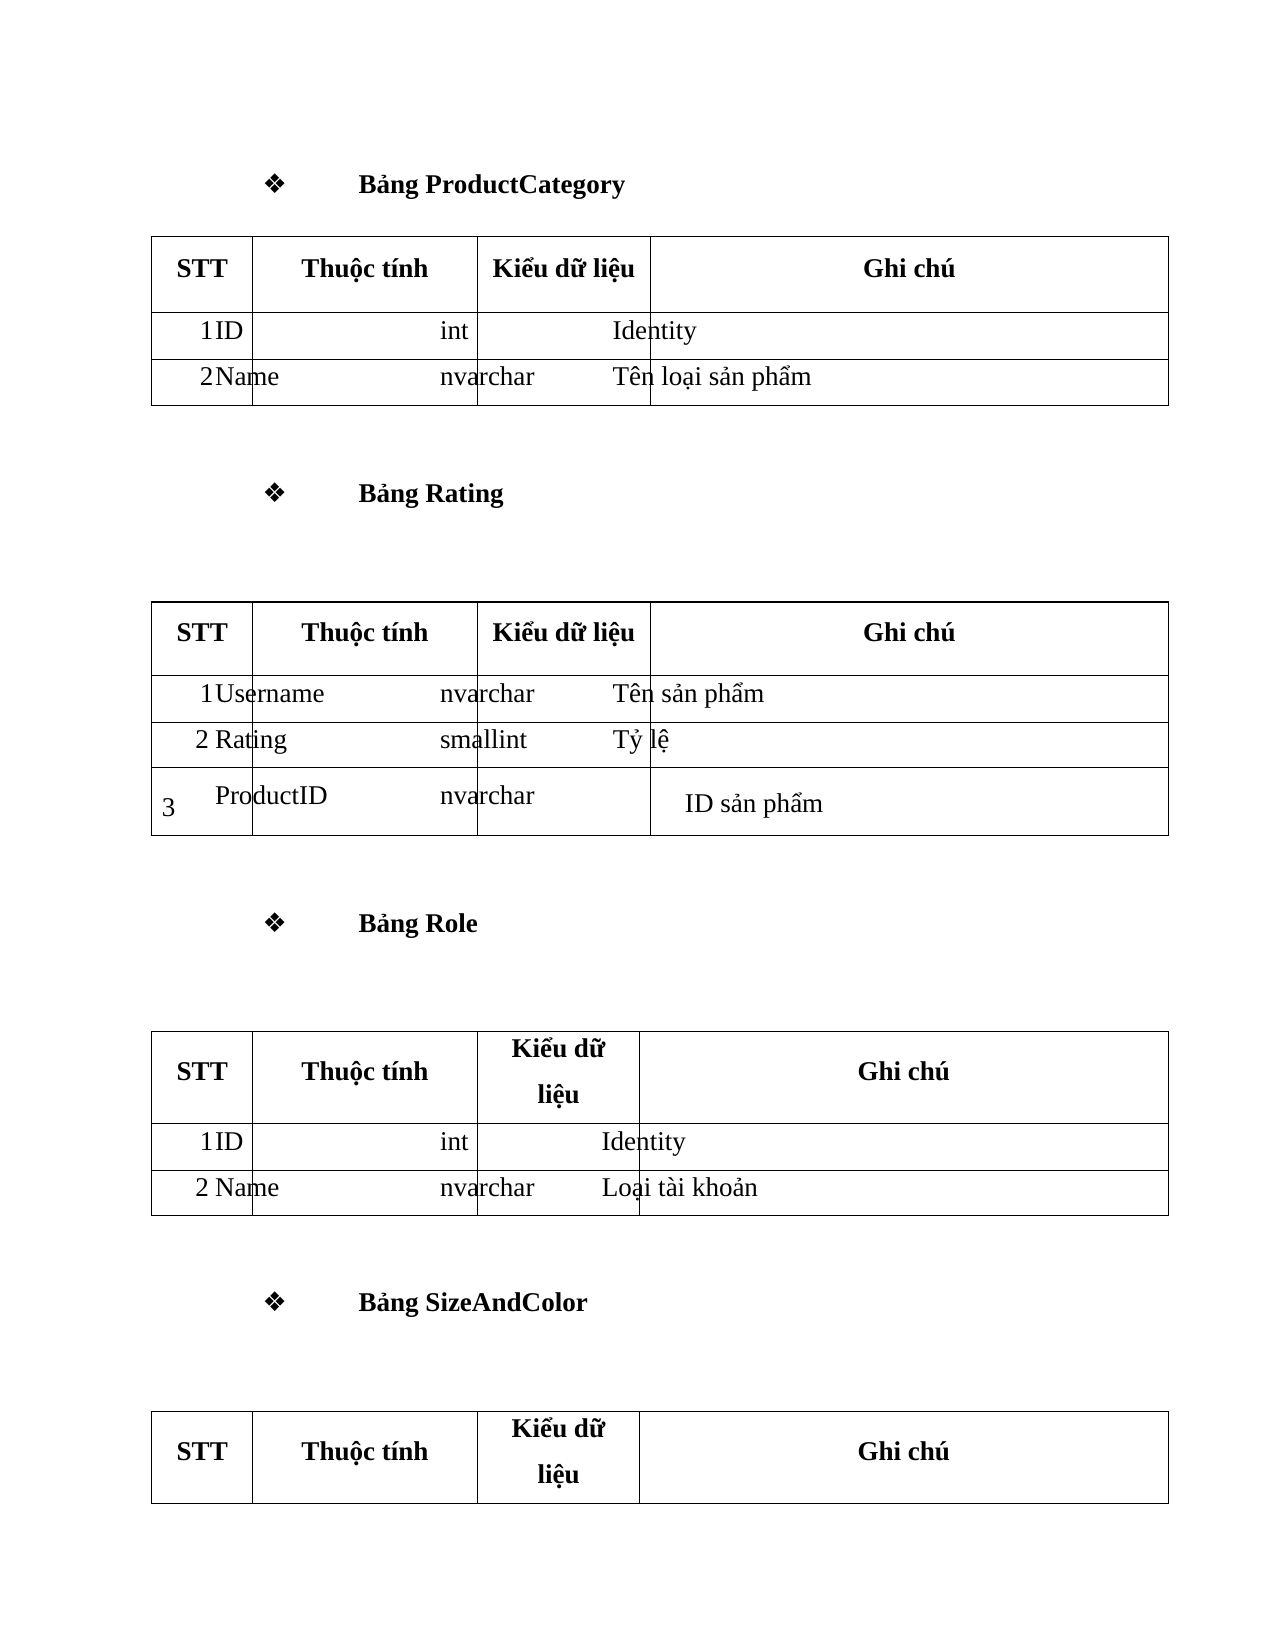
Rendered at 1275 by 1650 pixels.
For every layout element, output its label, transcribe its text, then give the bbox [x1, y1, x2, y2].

table_cell Tên loại sản phẩm [651, 360, 1168, 405]
table_cell Loại tài khoản [640, 1171, 1168, 1215]
table_cell Identity [651, 313, 1168, 359]
table_cell nvarchar [478, 1171, 639, 1215]
table_header STT [152, 1412, 252, 1503]
table_cell 2 [152, 360, 252, 405]
table_cell 1 [152, 1124, 252, 1169]
table_cell 2 [152, 723, 252, 767]
table_cell nvarchar [478, 676, 650, 722]
table_cell 3 [152, 768, 252, 835]
table_cell Name [253, 360, 477, 405]
table_cell ID sản phẩm [651, 768, 1168, 835]
table_cell Name [253, 1171, 477, 1215]
table_header Kiểu dữ liệu [478, 1032, 639, 1123]
table_header Kiểu dữ liệu [478, 603, 650, 675]
table_cell Tên sản phẩm [651, 676, 1168, 722]
table_header Kiểu dữ liệu [478, 237, 650, 312]
table_cell Tỷ lệ [651, 723, 1168, 767]
table_header Ghi chú [651, 603, 1168, 675]
table_cell Identity [640, 1124, 1168, 1169]
table_header Ghi chú [651, 237, 1168, 312]
table_cell Username [253, 676, 477, 722]
table_header STT [152, 1032, 252, 1123]
table_header Thuộc tính [253, 603, 477, 675]
table_cell ProductID [253, 768, 477, 835]
list Bảng ProductCategory [262, 153, 1167, 208]
table_cell 2 [152, 1171, 252, 1215]
table_header Ghi chú [640, 1412, 1168, 1503]
list Bảng Rating [262, 462, 1167, 518]
table_header Thuộc tính [253, 237, 477, 312]
table_header STT [152, 237, 252, 312]
table_cell nvarchar [478, 768, 650, 835]
table_cell 1 [152, 313, 252, 359]
table_cell int [478, 313, 650, 359]
table_header Thuộc tính [253, 1032, 477, 1123]
table_header Ghi chú [640, 1032, 1168, 1123]
table_cell ID [253, 313, 477, 359]
table_cell ID [253, 1124, 477, 1169]
list Bảng SizeAndColor [262, 1272, 1167, 1327]
table_cell int [478, 1124, 639, 1169]
table_cell 1 [152, 676, 252, 722]
table_cell Rating [253, 723, 477, 767]
table_header Kiểu dữ liệu [478, 1412, 639, 1503]
table_header Thuộc tính [253, 1412, 477, 1503]
table_header STT [152, 603, 252, 675]
table_cell nvarchar [478, 360, 650, 405]
table_cell smallint [478, 723, 650, 767]
list Bảng Role [262, 892, 1167, 947]
